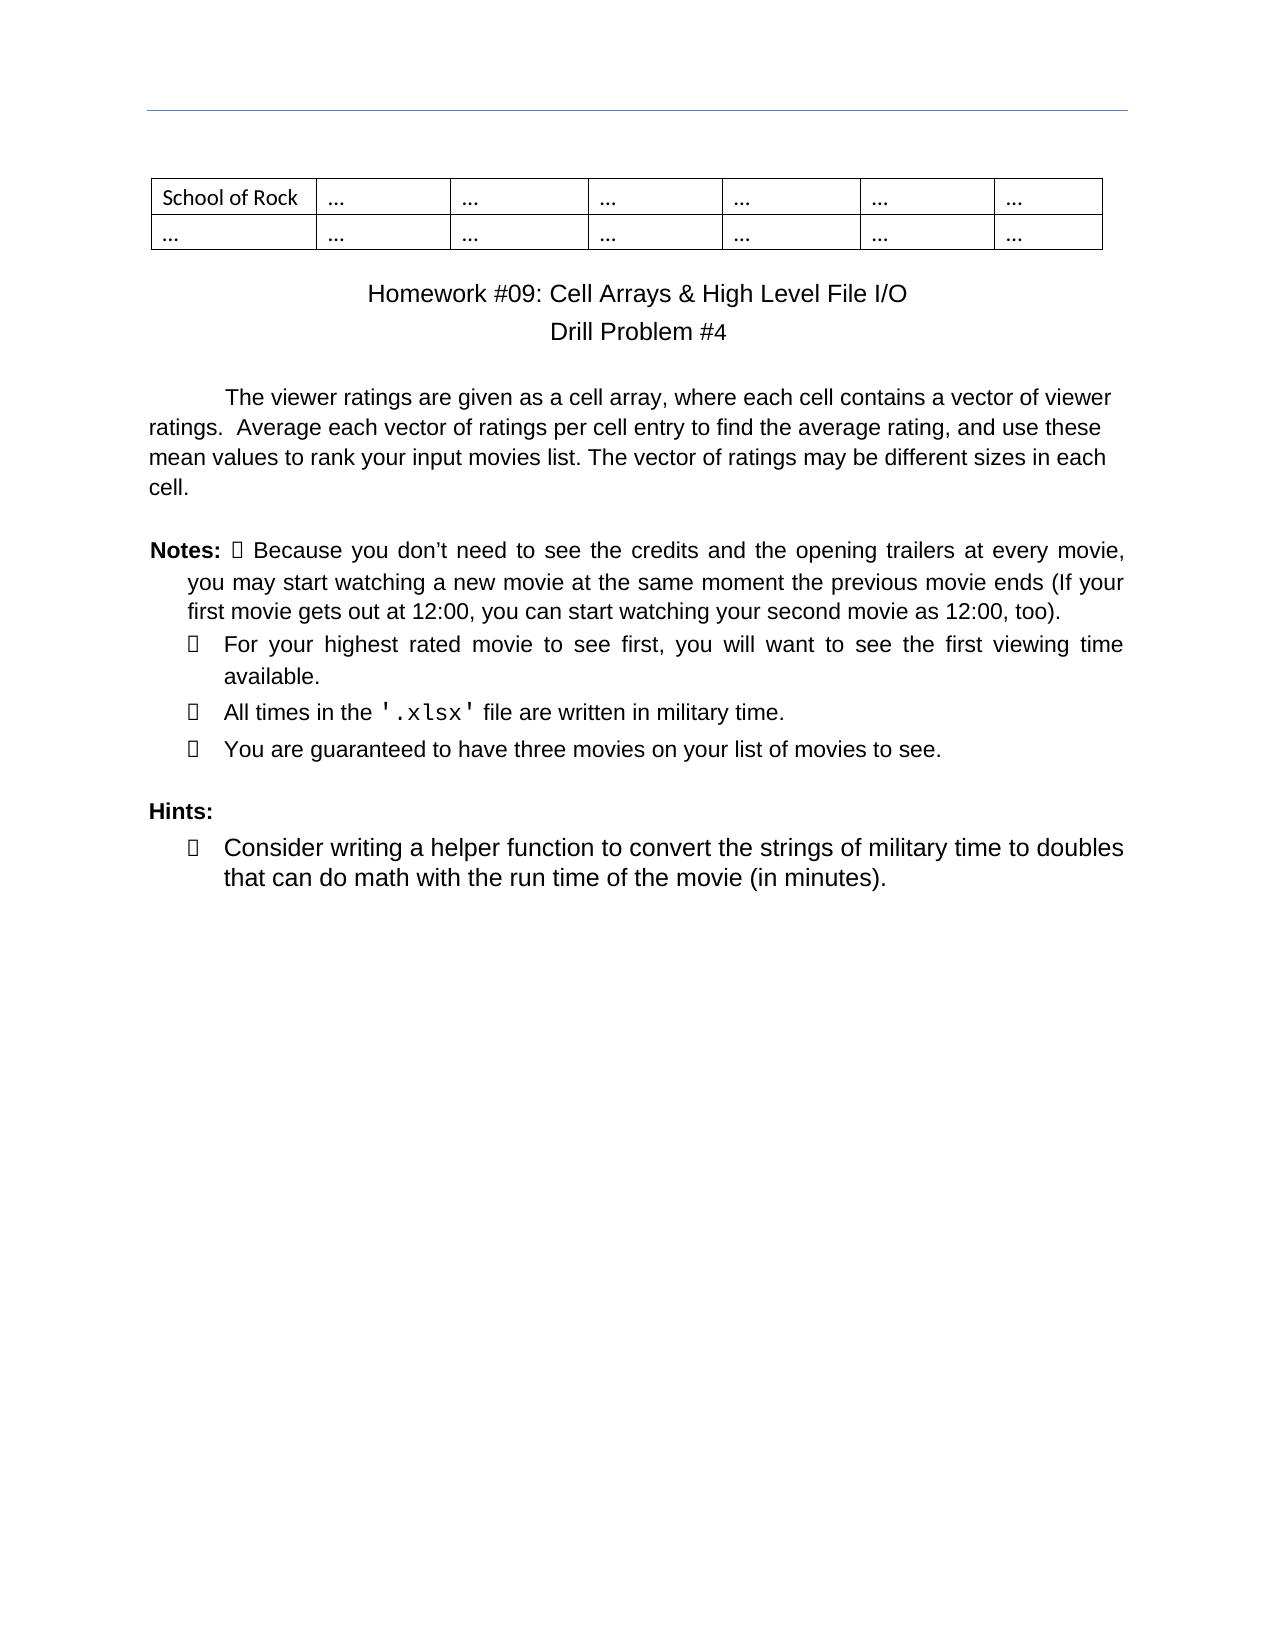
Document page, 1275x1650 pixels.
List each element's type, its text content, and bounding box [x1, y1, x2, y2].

table_cell … [317, 179, 450, 213]
table_cell … [451, 215, 588, 249]
text Hints: [148, 798, 1126, 824]
table_cell … [861, 179, 994, 213]
list Consider writing a helper function to convert the strings of military time to doubles that can do math with the run time of the movie (in minutes). [186, 832, 1126, 892]
table_cell … [723, 179, 860, 213]
list All times in the '.xlsx' file are written in military time. [186, 696, 1126, 728]
table_cell … [589, 215, 722, 249]
table_cell … [317, 215, 450, 249]
list You are guaranteed to have three movies on your list of movies to see. [186, 733, 1126, 764]
table_cell … [152, 215, 316, 249]
list For your highest rated movie to see first, you will want to see the first viewing time available. [186, 628, 1126, 689]
table_cell … [451, 179, 588, 213]
text The viewer ratings are given as a cell array, where each cell contains a vector of viewer ratings. Average each vector of ratings per cell entry to find the average rating, and use these mean values to rank your input movies list. The vector of ratings may be different sizes in each cell. [148, 384, 1126, 501]
table_cell … [589, 179, 722, 213]
table_cell … [723, 215, 860, 249]
table_cell … [995, 215, 1102, 249]
table_cell … [861, 215, 994, 249]
table_cell … [995, 179, 1102, 213]
text Homework #09: Cell Arrays & High Level File I/O Drill Problem #4 [346, 279, 929, 346]
text Notes:  Because you don’t need to see the credits and the opening trailers at every movie, you may start watching a new movie at the same moment the previous movie ends (If your first movie gets out at 12:00, you can start watching your second movie as 12:00, too). [150, 534, 1126, 625]
table_cell School of Rock [152, 179, 316, 213]
